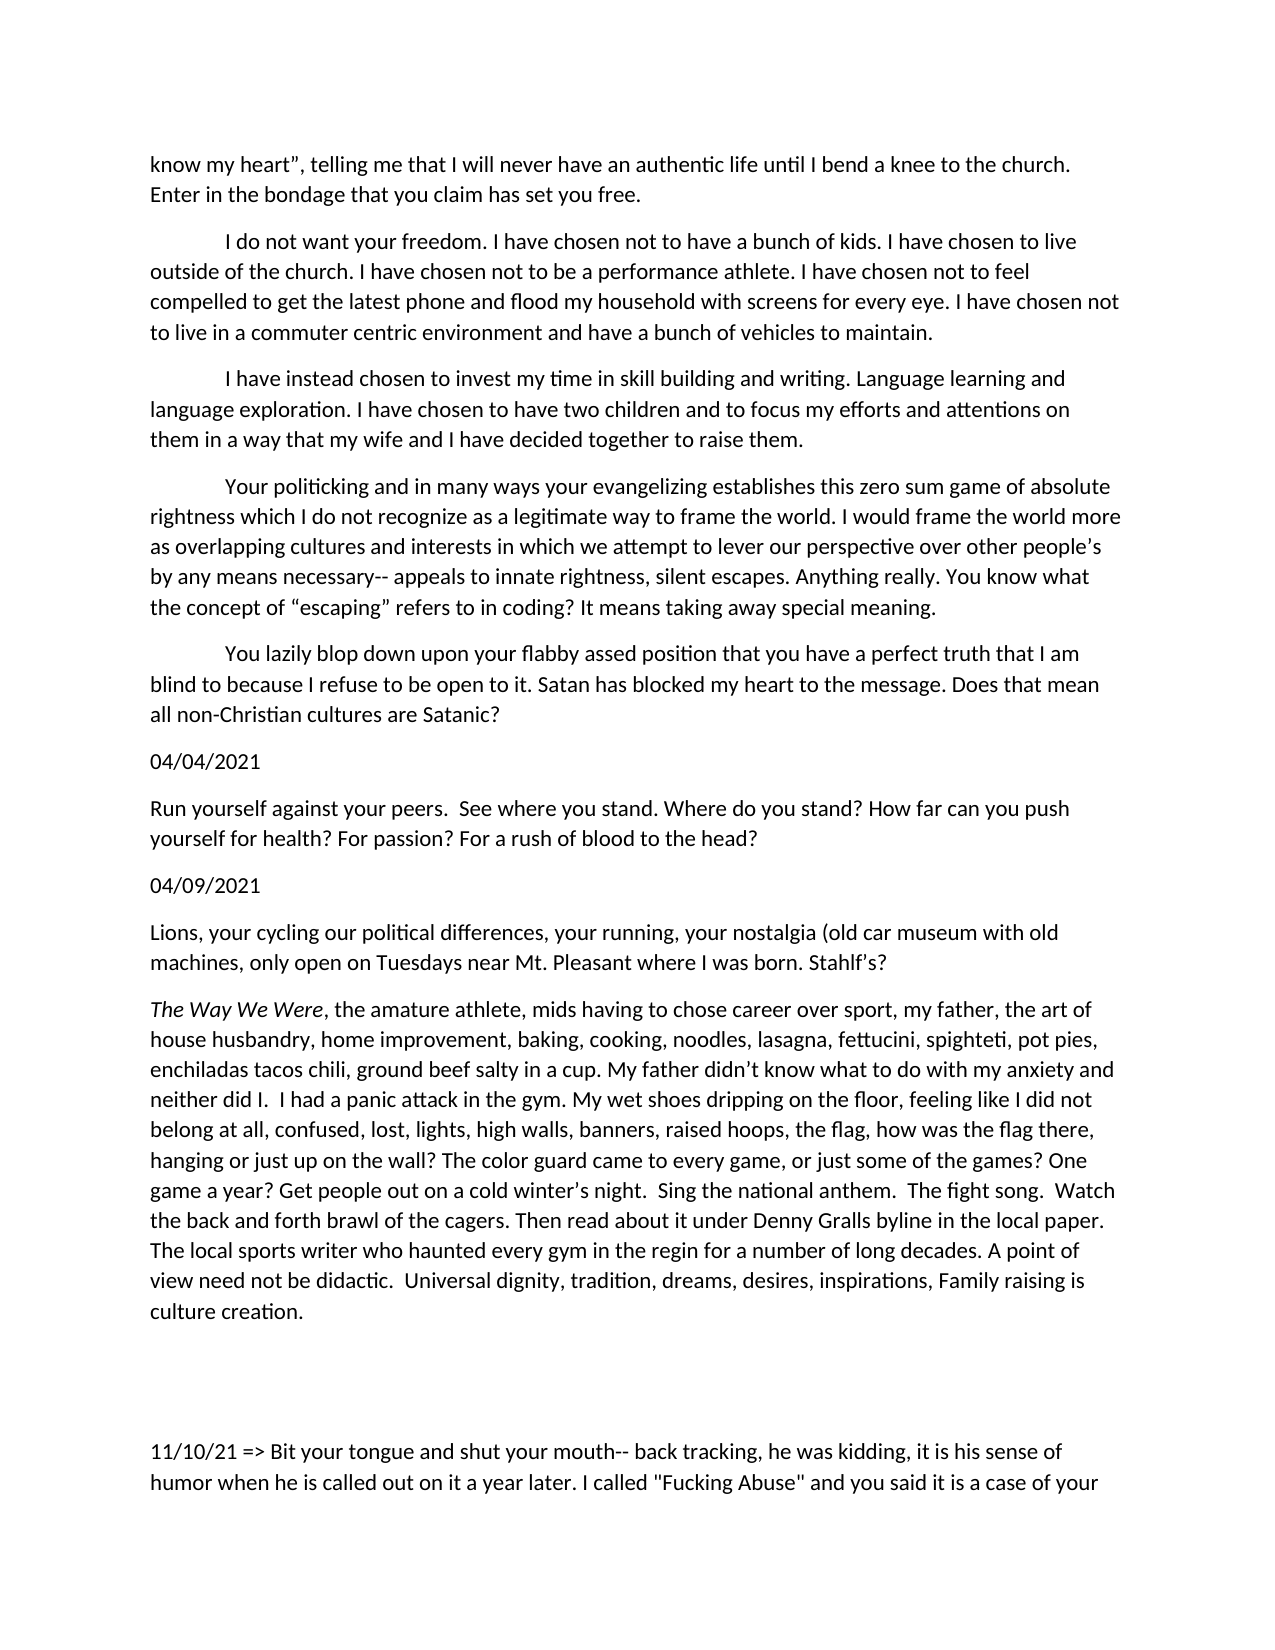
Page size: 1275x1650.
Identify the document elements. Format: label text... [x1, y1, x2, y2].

text 04/09/2021 [150, 871, 1125, 899]
text I do not want your freedom. I have chosen not to have a bunch of kids. I have chosen to live outside of the church. I have chosen not to be a performance athlete. I have chosen not to feel compelled to get the latest phone and flood my household with screens for every eye. I have chosen not to live in a commuter centric environment and have a bunch of vehicles to maintain. [150, 227, 1125, 346]
text The Way We Were, the amature athlete, mids having to chose career over sport, my father, the art of house husbandry, home improvement, baking, cooking, noodles, lasagna, fettucini, spighteti, pot pies, enchiladas tacos chili, ground beef salty in a cup. My father didn’t know what to do with my anxiety and neither did I. I had a panic attack in the gym. My wet shoes dripping on the floor, feeling like I did not belong at all, confused, lost, lights, high walls, banners, raised hoops, the flag, how was the flag there, hanging or just up on the wall? The color guard came to every game, or just some of the games? One game a year? Get people out on a cold winter’s night. Sing the national anthem. The fight song. Watch the back and forth brawl of the cagers. Then read about it under Denny Gralls byline in the local paper. The local sports writer who haunted every gym in the regin for a number of long decades. A point of view need not be didactic. Universal dignity, tradition, dreams, desires, inspirations, Family raising is culture creation. [150, 995, 1125, 1325]
text Your politicking and in many ways your evangelizing establishes this zero sum game of absolute rightness which I do not recognize as a legitimate way to frame the world. I would frame the world more as overlapping cultures and interests in which we attempt to lever our perspective over other people’s by any means necessary-- appeals to innate rightness, silent escapes. Anything really. You know what the concept of “escaping” refers to in coding? It means taking away special meaning. [150, 472, 1125, 621]
text You lazily blop down upon your flabby assed position that you have a perfect truth that I am blind to because I refuse to be open to it. Satan has blocked my heart to the message. Does that mean all non-Christian cultures are Satanic? [150, 639, 1125, 728]
text I have instead chosen to invest my time in skill building and writing. Language learning and language exploration. I have chosen to have two children and to focus my efforts and attentions on them in a way that my wife and I have decided together to raise them. [150, 364, 1125, 453]
text Run yourself against your peers. See where you stand. Where do you stand? How far can you push yourself for health? For passion? For a rush of blood to the head? [150, 794, 1125, 852]
text Lions, your cycling our political differences, your running, your nostalgia (old car museum with old machines, only open on Tuesdays near Mt. Pleasant where I was born. Stahlf’s? [150, 918, 1125, 976]
text 04/04/2021 [150, 747, 1125, 775]
